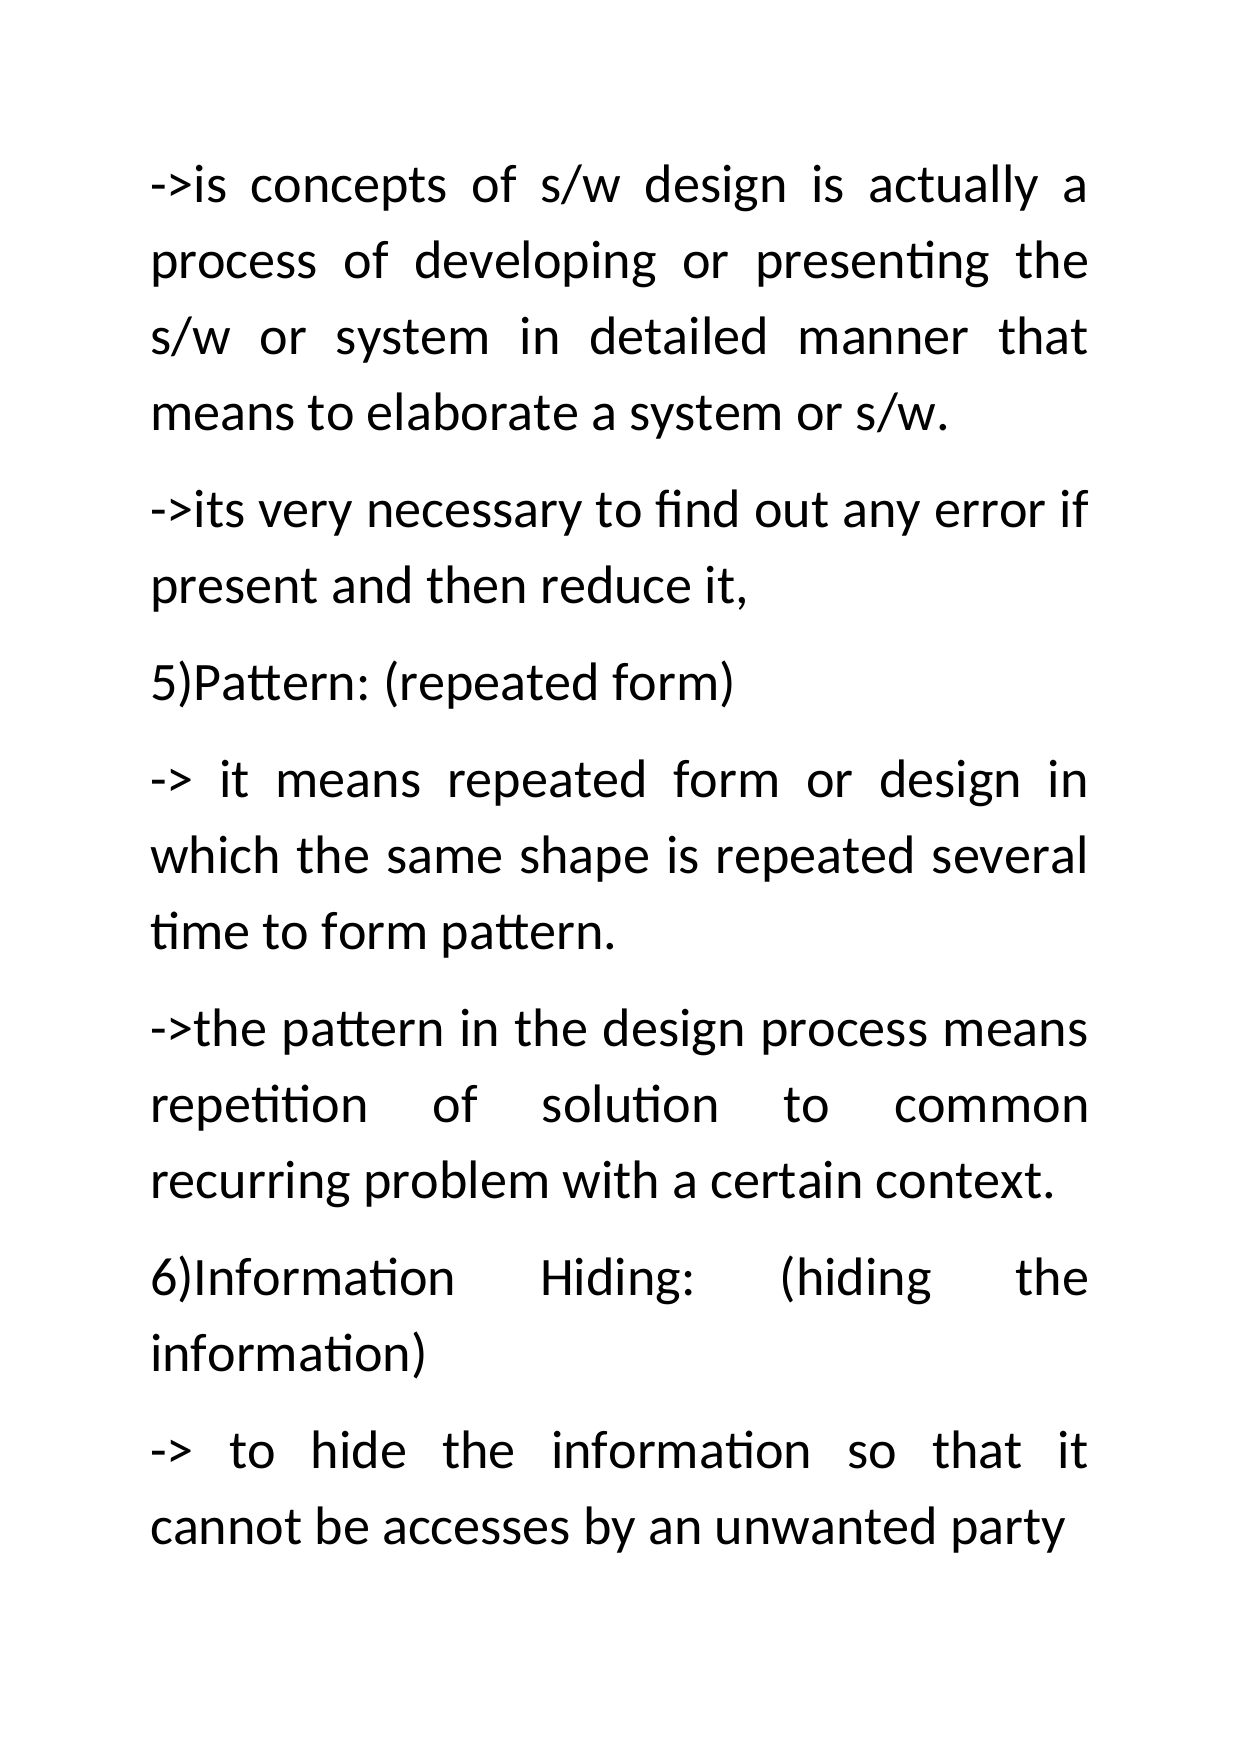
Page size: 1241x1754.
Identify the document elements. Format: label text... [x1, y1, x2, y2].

text -> it means repeated form or design in which the same shape is repeated several time to form pattern. [150, 745, 1090, 963]
text ->is concepts of s/w design is actually a process of developing or presenting the s/w or system in detailed manner that means to elaborate a system or s/w. [150, 150, 1090, 444]
text 6)Information Hiding: (hiding the information) [150, 1243, 1090, 1385]
text 5)Pattern: (repeated form) [150, 648, 1090, 714]
text ->its very necessary to find out any error if present and then reduce it, [150, 475, 1090, 617]
text ->the pattern in the design process means repetition of solution to common recurring problem with a certain context. [150, 994, 1090, 1212]
text -> to hide the information so that it cannot be accesses by an unwanted party [150, 1416, 1090, 1558]
